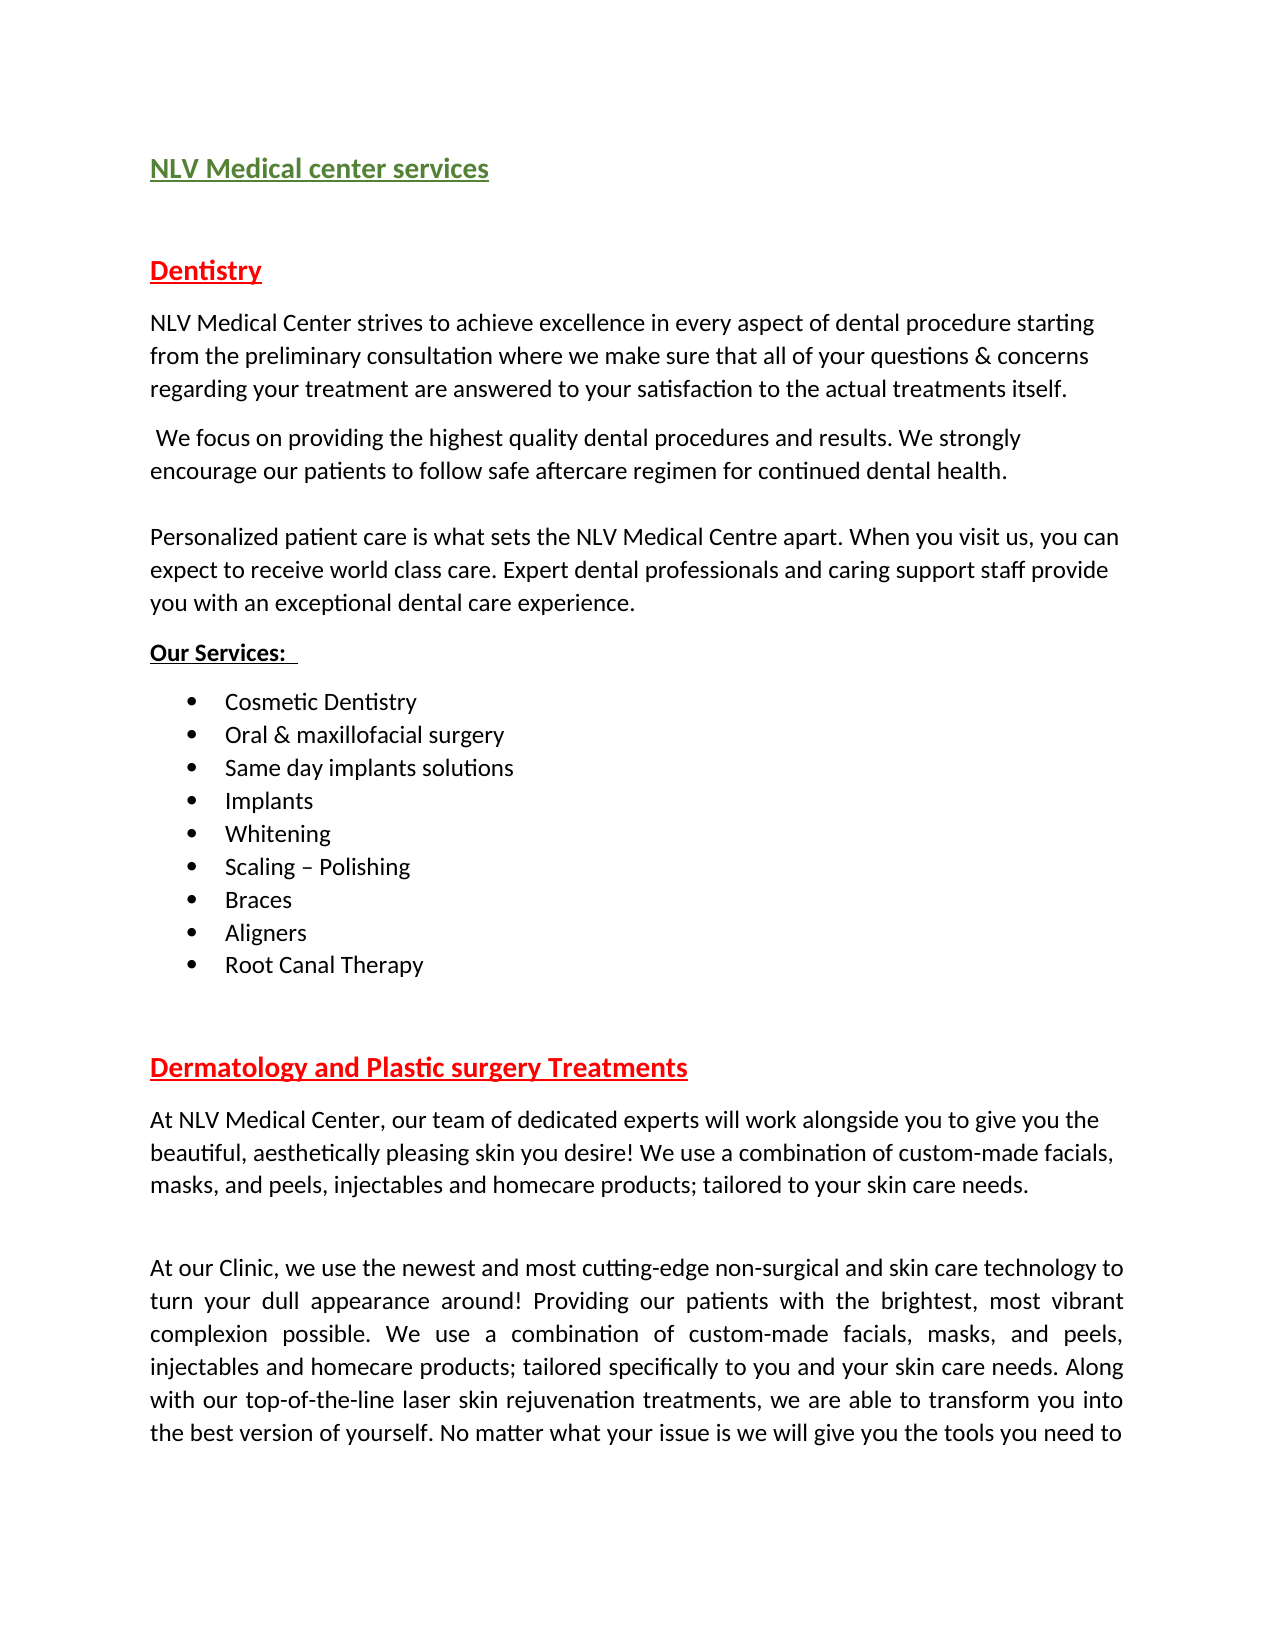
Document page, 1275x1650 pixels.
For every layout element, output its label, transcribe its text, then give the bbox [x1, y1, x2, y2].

list Braces [187, 884, 1125, 914]
text NLV Medical center services [150, 150, 1125, 186]
text At NLV Medical Center, our team of dedicated experts will work alongside you to give you the beautiful, aesthetically pleasing skin you desire! We use a combination of custom-made facials, masks, and peels, injectables and homecare products; tailored to your skin care needs. [150, 1104, 1125, 1200]
list Scaling – Polishing [187, 851, 1125, 881]
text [150, 1219, 1125, 1447]
text We focus on providing the highest quality dental procedures and results. We strongly encourage our patients to follow safe aftercare regimen for continued dental health. Personalized patient care is what sets the NLV Medical Centre apart. When you visit us, you can expect to receive world class care. Expert dental professionals and caring support staff provide you with an exceptional dental care experience. [150, 422, 1125, 618]
text NLV Medical Center strives to achieve excellence in every aspect of dental procedure starting from the preliminary consultation where we make sure that all of your questions & concerns regarding your treatment are answered to your satisfaction to the actual treatments itself. [150, 307, 1125, 403]
list Cosmetic Dentistry [187, 686, 1125, 717]
list Whitening [187, 818, 1125, 848]
text Our Services: [150, 637, 1125, 667]
text Dermatology and Plastic surgery Treatments [150, 1049, 1125, 1084]
list Same day implants solutions [187, 752, 1125, 783]
list Oral & maxillofacial surgery [187, 719, 1125, 750]
list Root Canal Therapy [187, 949, 1125, 980]
list Implants [187, 785, 1125, 816]
list Aligners [187, 917, 1125, 947]
text Dentistry [150, 252, 1125, 288]
